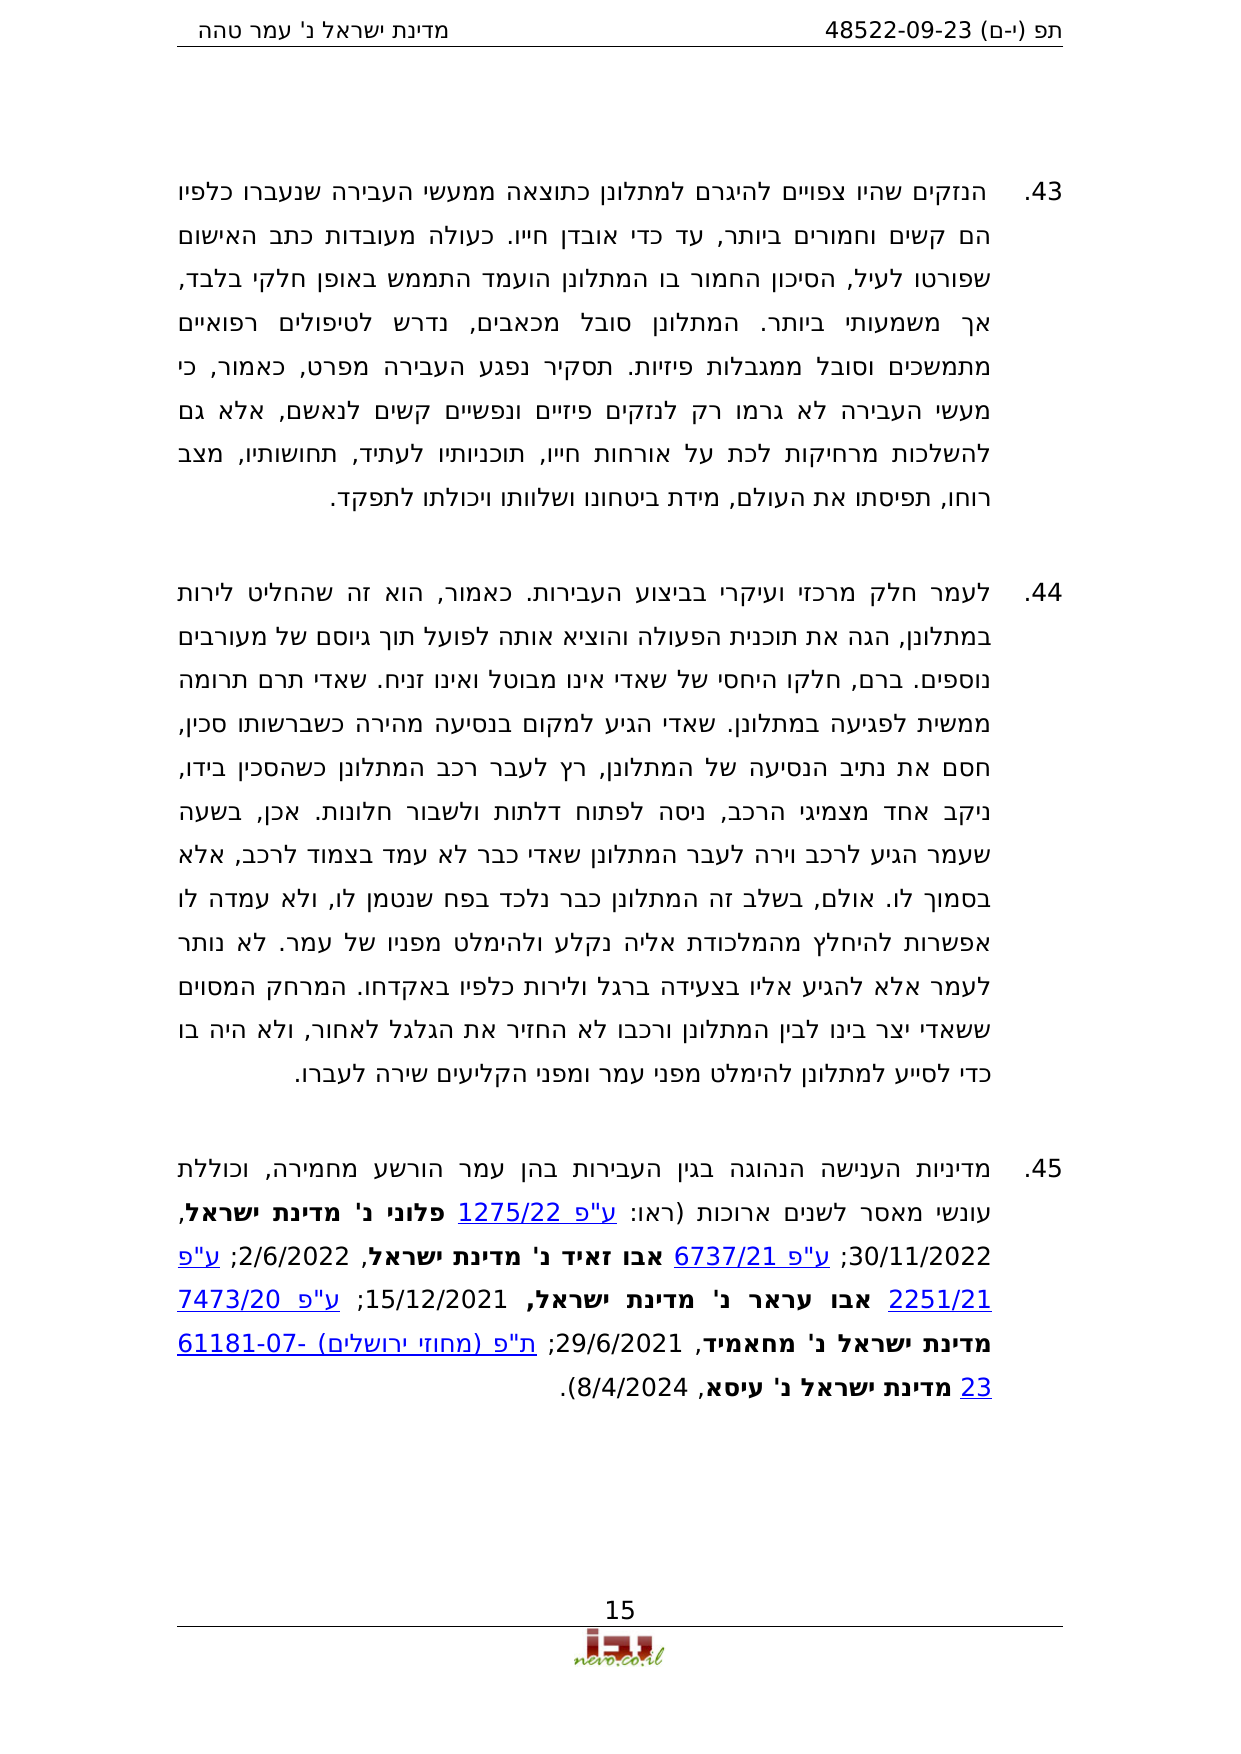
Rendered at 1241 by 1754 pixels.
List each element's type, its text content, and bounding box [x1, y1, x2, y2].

text 43. הנזקים שהיו צפויים להיגרם למתלונן כתוצאה ממעשי העבירה שנעברו כלפיו הם קשים וחמורים ביותר, עד כדי אובדן חייו. כעולה מעובדות כתב האישום שפורטו לעיל, הסיכון החמור בו המתלונן הועמד התממש באופן חלקי בלבד, אך משמעותי ביותר. המתלונן סובל מכאבים, נדרש לטיפולים רפואיים מתמשכים וסובל ממגבלות פיזיות. תסקיר נפגע העבירה מפרט, כאמור, כי מעשי העבירה לא גרמו רק לנזקים פיזיים ונפשיים קשים לנאשם, אלא גם להשלכות מרחיקות לכת על אורחות חייו, תוכניותיו לעתיד, תחושותיו, מצב רוחו, תפיסתו את העולם, מידת ביטחונו ושלוותו ויכולתו לתפקד. [177, 177, 1063, 513]
picture [574, 1628, 666, 1667]
text 44. לעמר חלק מרכזי ועיקרי בביצוע העבירות. כאמור, הוא זה שהחליט לירות במתלונן, הגה את תוכנית הפעולה והוציא אותה לפועל תוך גיוסם של מעורבים נוספים. ברם, חלקו היחסי של שאדי אינו מבוטל ואינו זניח. שאדי תרם תרומה ממשית לפגיעה במתלונן. שאדי הגיע למקום בנסיעה מהירה כשברשותו סכין, חסם את נתיב הנסיעה של המתלונן, רץ לעבר רכב המתלונן כשהסכין בידו, ניקב אחד מצמיגי הרכב, ניסה לפתוח דלתות ולשבור חלונות. אכן, בשעה שעמר הגיע לרכב וירה לעבר המתלונן שאדי כבר לא עמד בצמוד לרכב, אלא בסמוך לו. אולם, בשלב זה המתלונן כבר נלכד בפח שנטמן לו, ולא עמדה לו אפשרות להיחלץ מהמלכודת אליה נקלע ולהימלט מפניו של עמר. לא נותר לעמר אלא להגיע אליו בצעידה ברגל ולירות כלפיו באקדחו. המרחק המסוים ששאדי יצר בינו לבין המתלונן ורכבו לא החזיר את הגלגל לאחור, ולא היה בו כדי לסייע למתלונן להימלט מפני עמר ומפני הקליעים שירה לעברו. [177, 578, 1063, 1089]
text 45. מדיניות הענישה הנהוגה בגין העבירות בהן עמר הורשע מחמירה, וכוללת עונשי מאסר לשנים ארוכות (ראו: ע"פ 1275/22 פלוני נ' מדינת ישראל, 30/11/2022; ע"פ 6737/21 אבו זאיד נ' מדינת ישראל, 2/6/2022; ע"פ 2251/21 אבו עראר נ' מדינת ישראל, 15/12/2021; ע"פ 7473/20 מדינת ישראל נ' מחאמיד, 29/6/2021; ת"פ (מחוזי ירושלים) 61181-07-23 מדינת ישראל נ' עיסא, 8/4/2024). [177, 1154, 1063, 1402]
